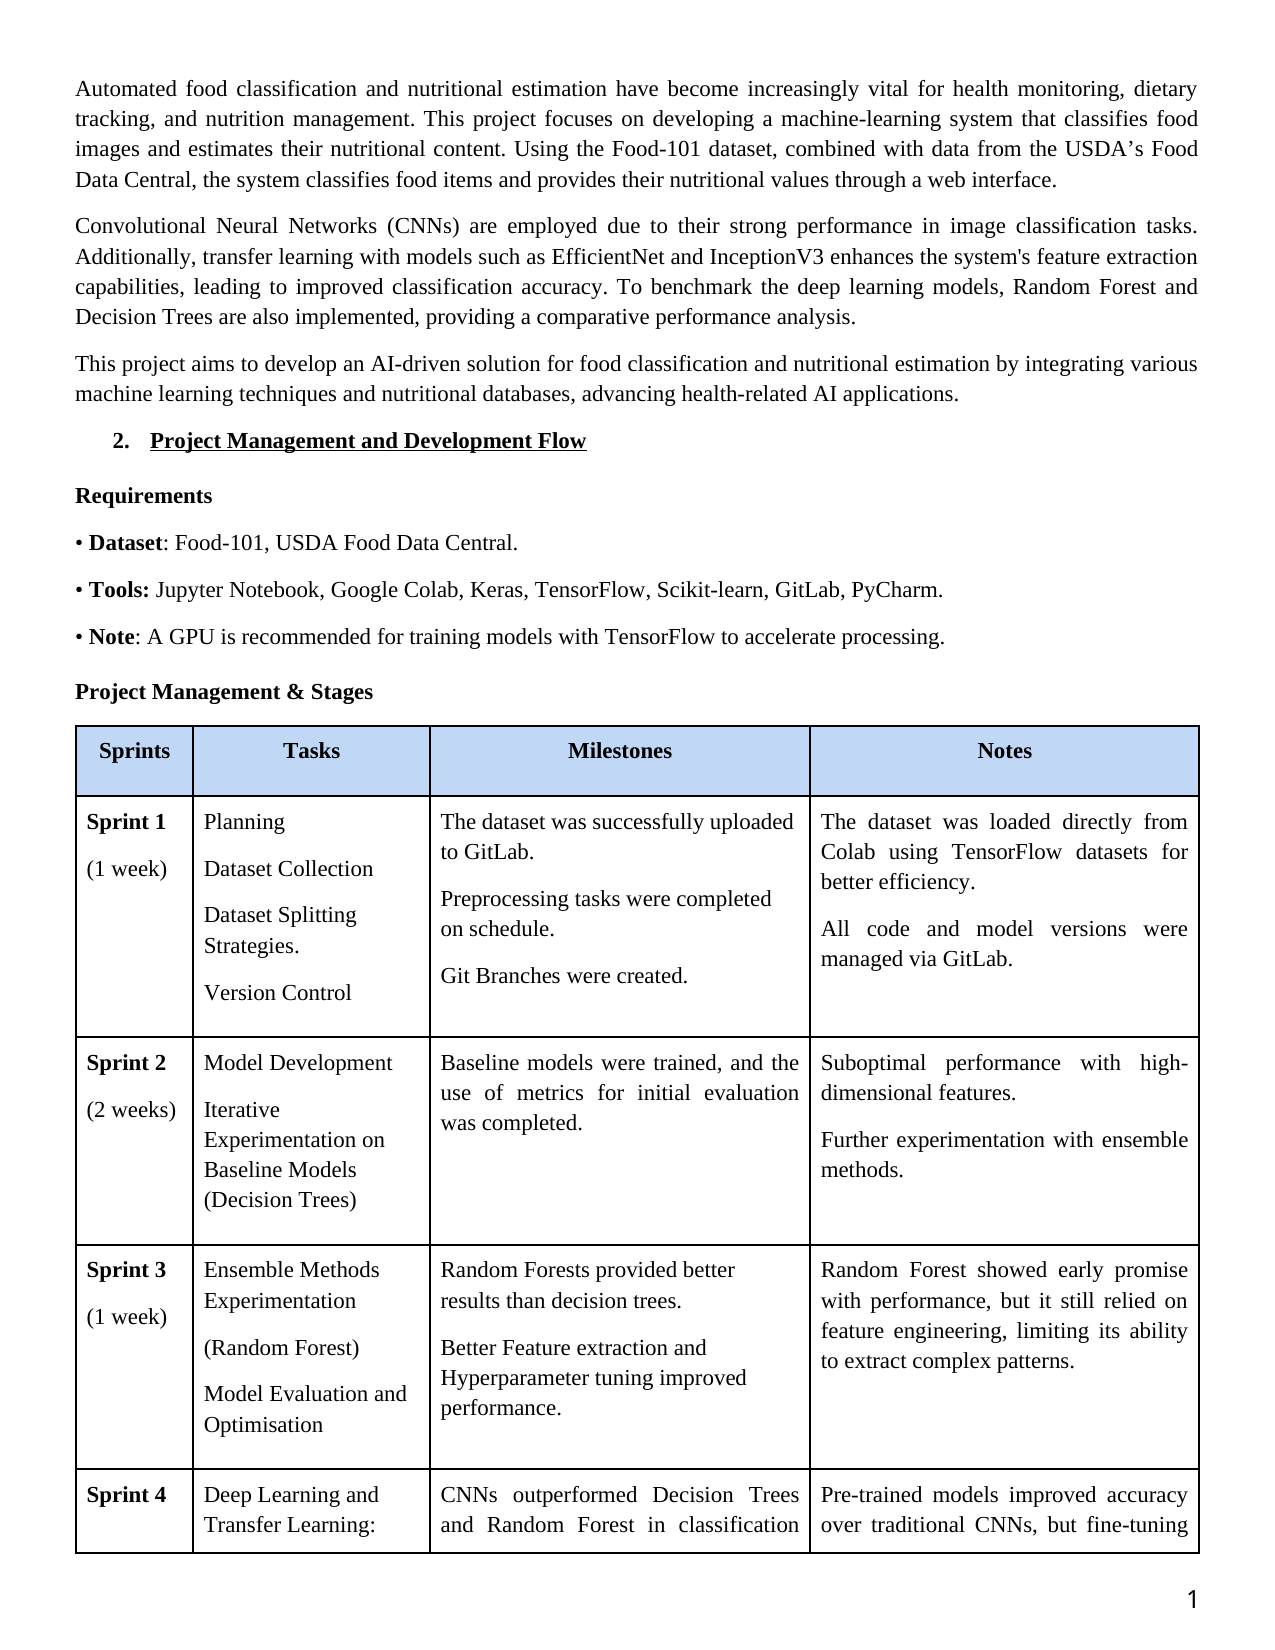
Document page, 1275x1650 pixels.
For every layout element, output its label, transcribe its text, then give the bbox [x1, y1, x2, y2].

table_header Notes [811, 727, 1198, 795]
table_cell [811, 1470, 1198, 1552]
table_cell Sprint 4 (2 weeks) [77, 1470, 192, 1552]
table_cell Sprint 2 (2 weeks) [77, 1038, 192, 1244]
table_cell Sprint 3 (1 week) [77, 1246, 192, 1468]
table_cell The dataset was successfully uploaded to GitLab. Preprocessing tasks were completed on schedule. Git Branches were created. [431, 797, 809, 1036]
table_cell Baseline models were trained, and the use of metrics for initial evaluation was completed. [431, 1038, 809, 1244]
text Requirements [75, 482, 1200, 509]
table_cell The dataset was loaded directly from Colab using TensorFlow datasets for better efficiency. All code and model versions were managed via GitLab. [811, 797, 1198, 1036]
text • Note: A GPU is recommended for training models with TensorFlow to accelerate processing. [75, 623, 1200, 649]
table_header Sprints [77, 727, 192, 795]
text This project aims to develop an AI-driven solution for food classification and nutritional estimation by integrating various machine learning techniques and nutritional databases, advancing health-related AI applications. [75, 350, 1200, 407]
table_header Milestones [431, 727, 809, 795]
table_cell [194, 1470, 429, 1552]
table_cell Random Forests provided better results than decision trees. Better Feature extraction and Hyperparameter tuning improved performance. [431, 1246, 809, 1468]
text Project Management & Stages [75, 678, 1200, 704]
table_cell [431, 1470, 809, 1552]
table_cell Sprint 1 (1 week) [77, 797, 192, 1036]
text Automated food classification and nutritional estimation have become increasingly vital for health monitoring, dietary tracking, and nutrition management. This project focuses on developing a machine-learning system that classifies food images and estimates their nutritional content. Using the Food-101 dataset, combined with data from the USDA’s Food Data Central, the system classifies food items and provides their nutritional values through a web interface. [75, 75, 1200, 192]
text • Dataset: Food-101, USDA Food Data Central. [75, 529, 1200, 556]
table_header Tasks [194, 727, 429, 795]
text Convolutional Neural Networks (CNNs) are employed due to their strong performance in image classification tasks. Additionally, transfer learning with models such as EfficientNet and InceptionV3 enhances the system's feature extraction capabilities, leading to improved classification accuracy. To benchmark the deep learning models, Random Forest and Decision Trees are also implemented, providing a comparative performance analysis. [75, 212, 1200, 329]
text • Tools: Jupyter Notebook, Google Colab, Keras, TensorFlow, Scikit-learn, GitLab, PyCharm. [75, 576, 1200, 602]
table_cell Suboptimal performance with high-dimensional features. Further experimentation with ensemble methods. [811, 1038, 1198, 1244]
list Project Management and Development Flow [112, 427, 1200, 453]
table_cell Model Development Iterative Experimentation on Baseline Models (Decision Trees) [194, 1038, 429, 1244]
table_cell Random Forest showed early promise with performance, but it still relied on feature engineering, limiting its ability to extract complex patterns. [811, 1246, 1198, 1468]
table_cell Planning Dataset Collection Dataset Splitting Strategies. Version Control [194, 797, 429, 1036]
table_cell Ensemble Methods Experimentation (Random Forest) Model Evaluation and Optimisation [194, 1246, 429, 1468]
